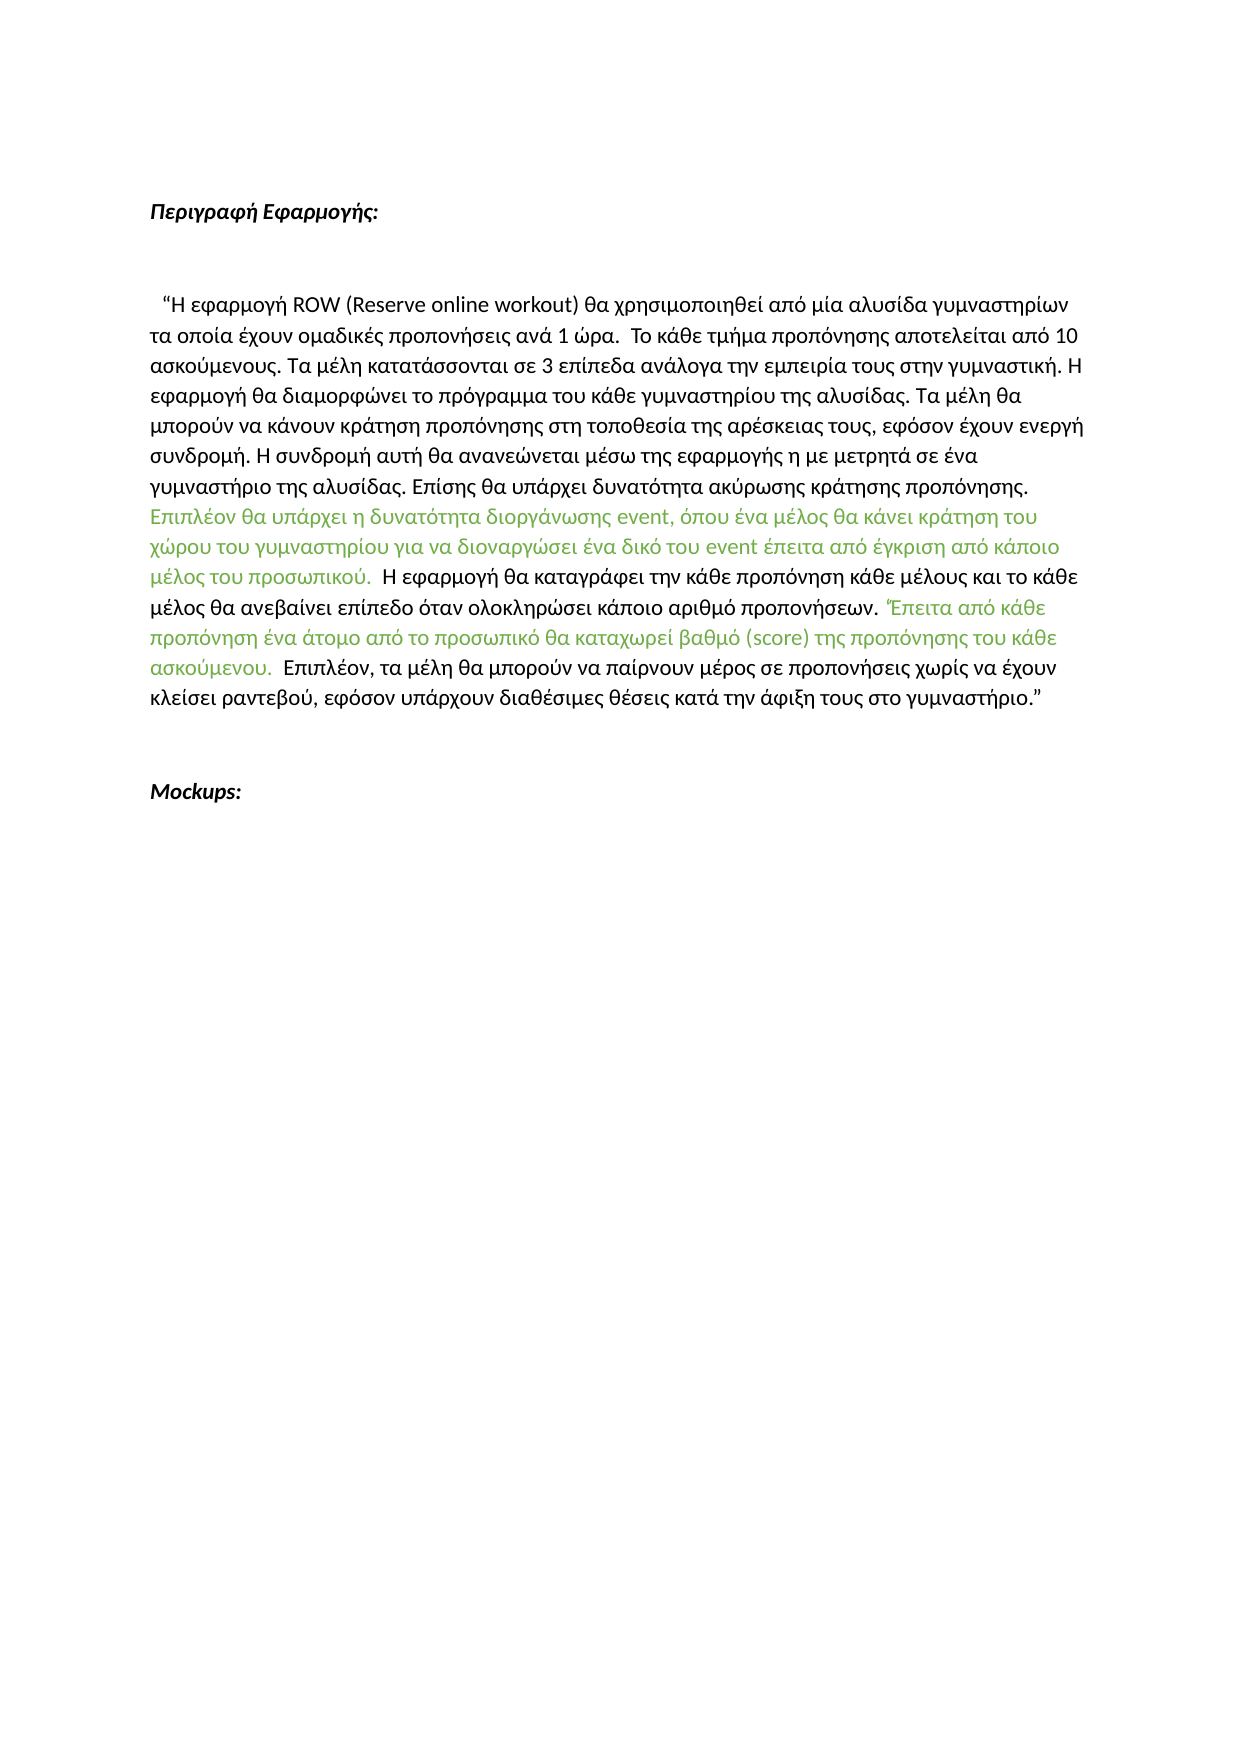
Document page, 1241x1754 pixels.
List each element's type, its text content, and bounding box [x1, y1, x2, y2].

text “Η εφαρμογή ROW (Reserve online workout) θα χρησιμοποιηθεί από μία αλυσίδα γυμναστηρίων τα οποία έχουν ομαδικές προπονήσεις ανά 1 ώρα. Το κάθε τμήμα προπόνησης αποτελείται από 10 ασκούμενους. Τα μέλη κατατάσσονται σε 3 επίπεδα ανάλογα την εμπειρία τους στην γυμναστική. Η εφαρμογή θα διαμορφώνει το πρόγραμμα του κάθε γυμναστηρίου της αλυσίδας. Τα μέλη θα μπορούν να κάνουν κράτηση προπόνησης στη τοποθεσία της αρέσκειας τους, εφόσον έχουν ενεργή συνδρομή. Η συνδρομή αυτή θα ανανεώνεται μέσω της εφαρμογής η με μετρητά σε ένα γυμναστήριο της αλυσίδας. Επίσης θα υπάρχει δυνατότητα ακύρωσης κράτησης προπόνησης. Επιπλέον θα υπάρχει η δυνατότητα διοργάνωσης event, όπου ένα μέλος θα κάνει κράτηση του χώρου του γυμναστηρίου για να διοναργώσει ένα δικό του event έπειτα από έγκριση από κάποιο μέλος του προσωπικού. Η εφαρμογή θα καταγράφει την κάθε προπόνηση κάθε μέλους και το κάθε μέλος θα ανεβαίνει επίπεδο όταν ολοκληρώσει κάποιο αριθμό προπονήσεων. ‘Έπειτα από κάθε προπόνηση ένα άτομο από το προσωπικό θα καταχωρεί βαθμό (score) της προπόνησης του κάθε ασκούμενου. Επιπλέον, τα μέλη θα μπορούν να παίρνουν μέρος σε προπονήσεις χωρίς να έχουν κλείσει ραντεβού, εφόσον υπάρχουν διαθέσιμες θέσεις κατά την άφιξη τους στο γυμναστήριο.” [150, 291, 1090, 711]
text Mockups: [150, 777, 1090, 805]
text Περιγραφή Εφαρμογής: [150, 197, 1090, 225]
